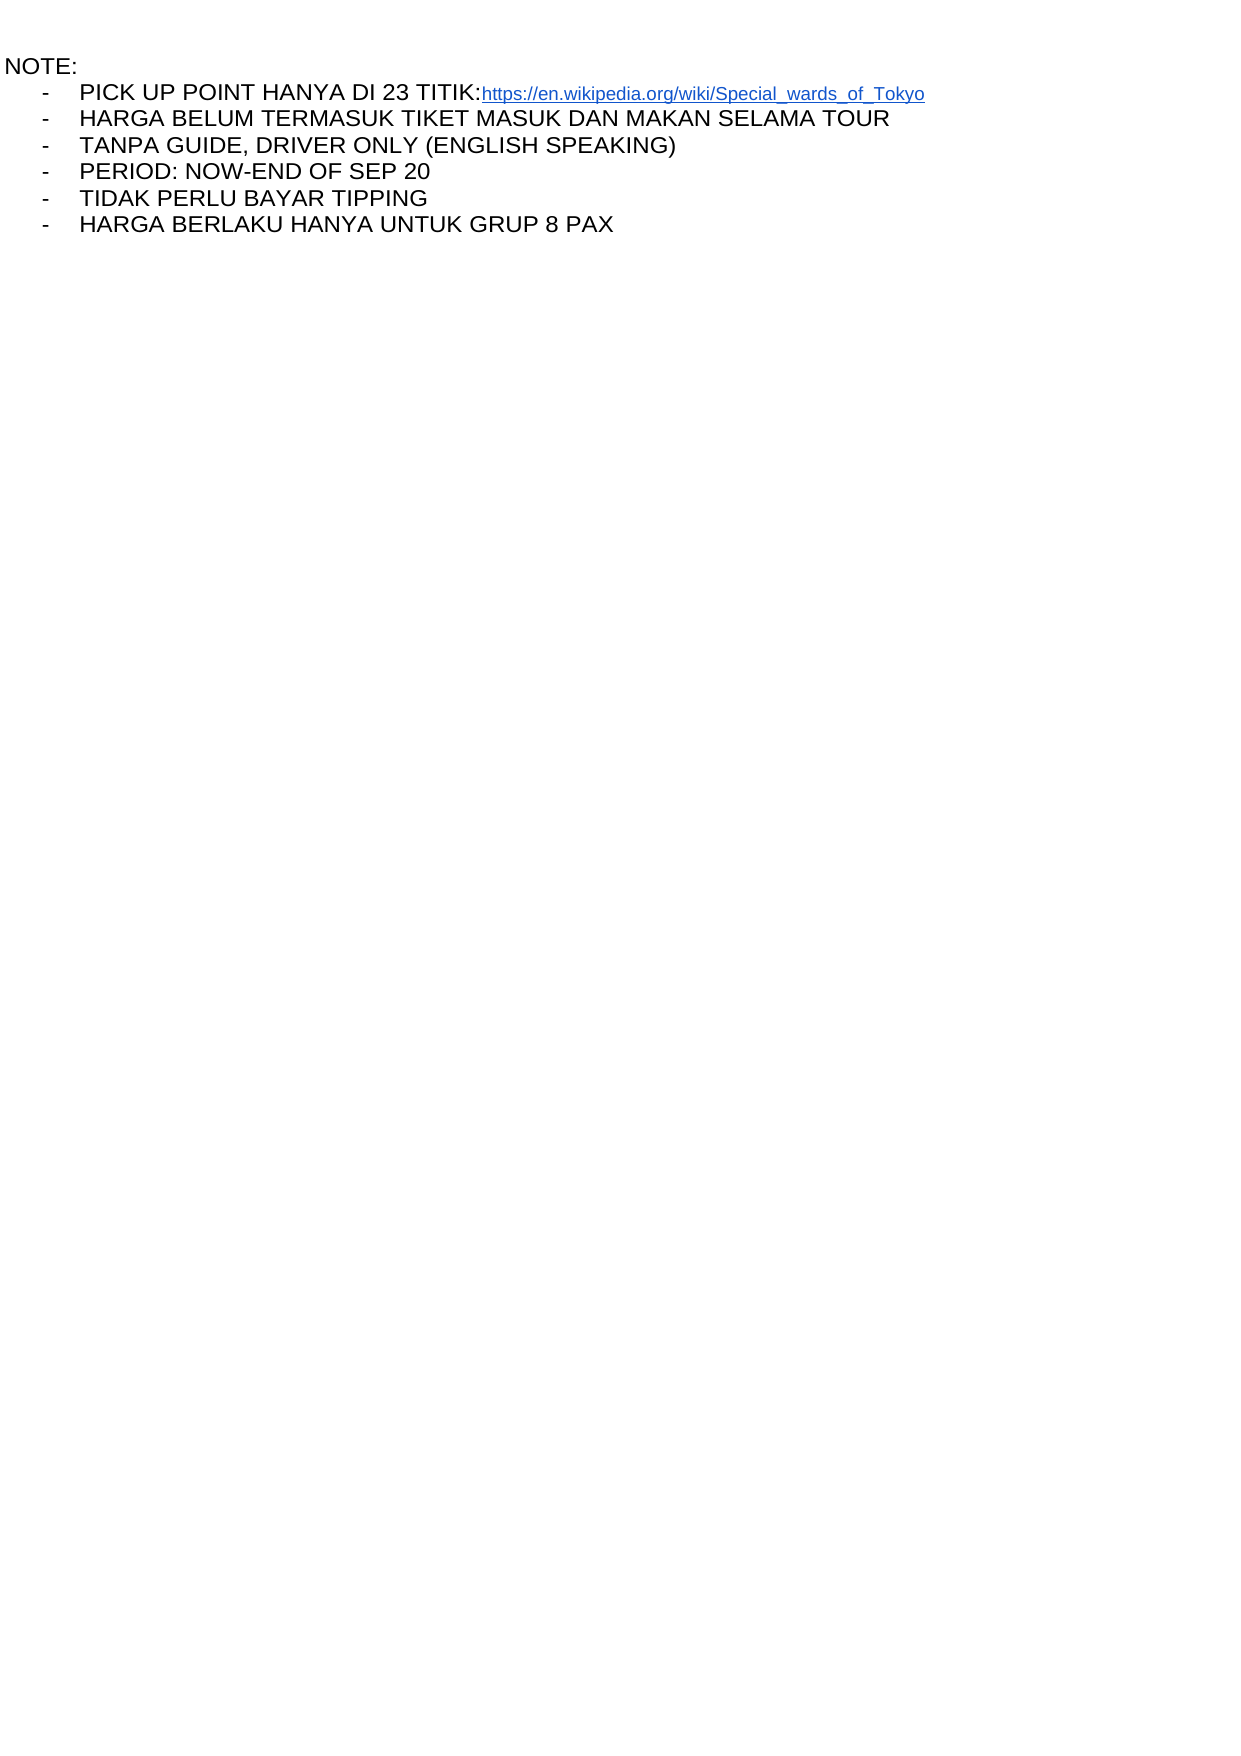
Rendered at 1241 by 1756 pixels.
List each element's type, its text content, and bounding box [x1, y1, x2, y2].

list TIDAK PERLU BAYAR TIPPING [42, 184, 1234, 211]
list HARGA BELUM TERMASUK TIKET MASUK DAN MAKAN SELAMA TOUR [42, 105, 1234, 132]
list TANPA GUIDE, DRIVER ONLY (ENGLISH SPEAKING) [42, 132, 1234, 158]
text NOTE: [4, 53, 1234, 79]
list PICK UP POINT HANYA DI 23 TITIK:https://en.wikipedia.org/wiki/Special_wards_of_Tokyo [42, 79, 1234, 105]
list PERIOD: NOW-END OF SEP 20 [42, 158, 1234, 184]
list HARGA BERLAKU HANYA UNTUK GRUP 8 PAX [42, 211, 1234, 237]
